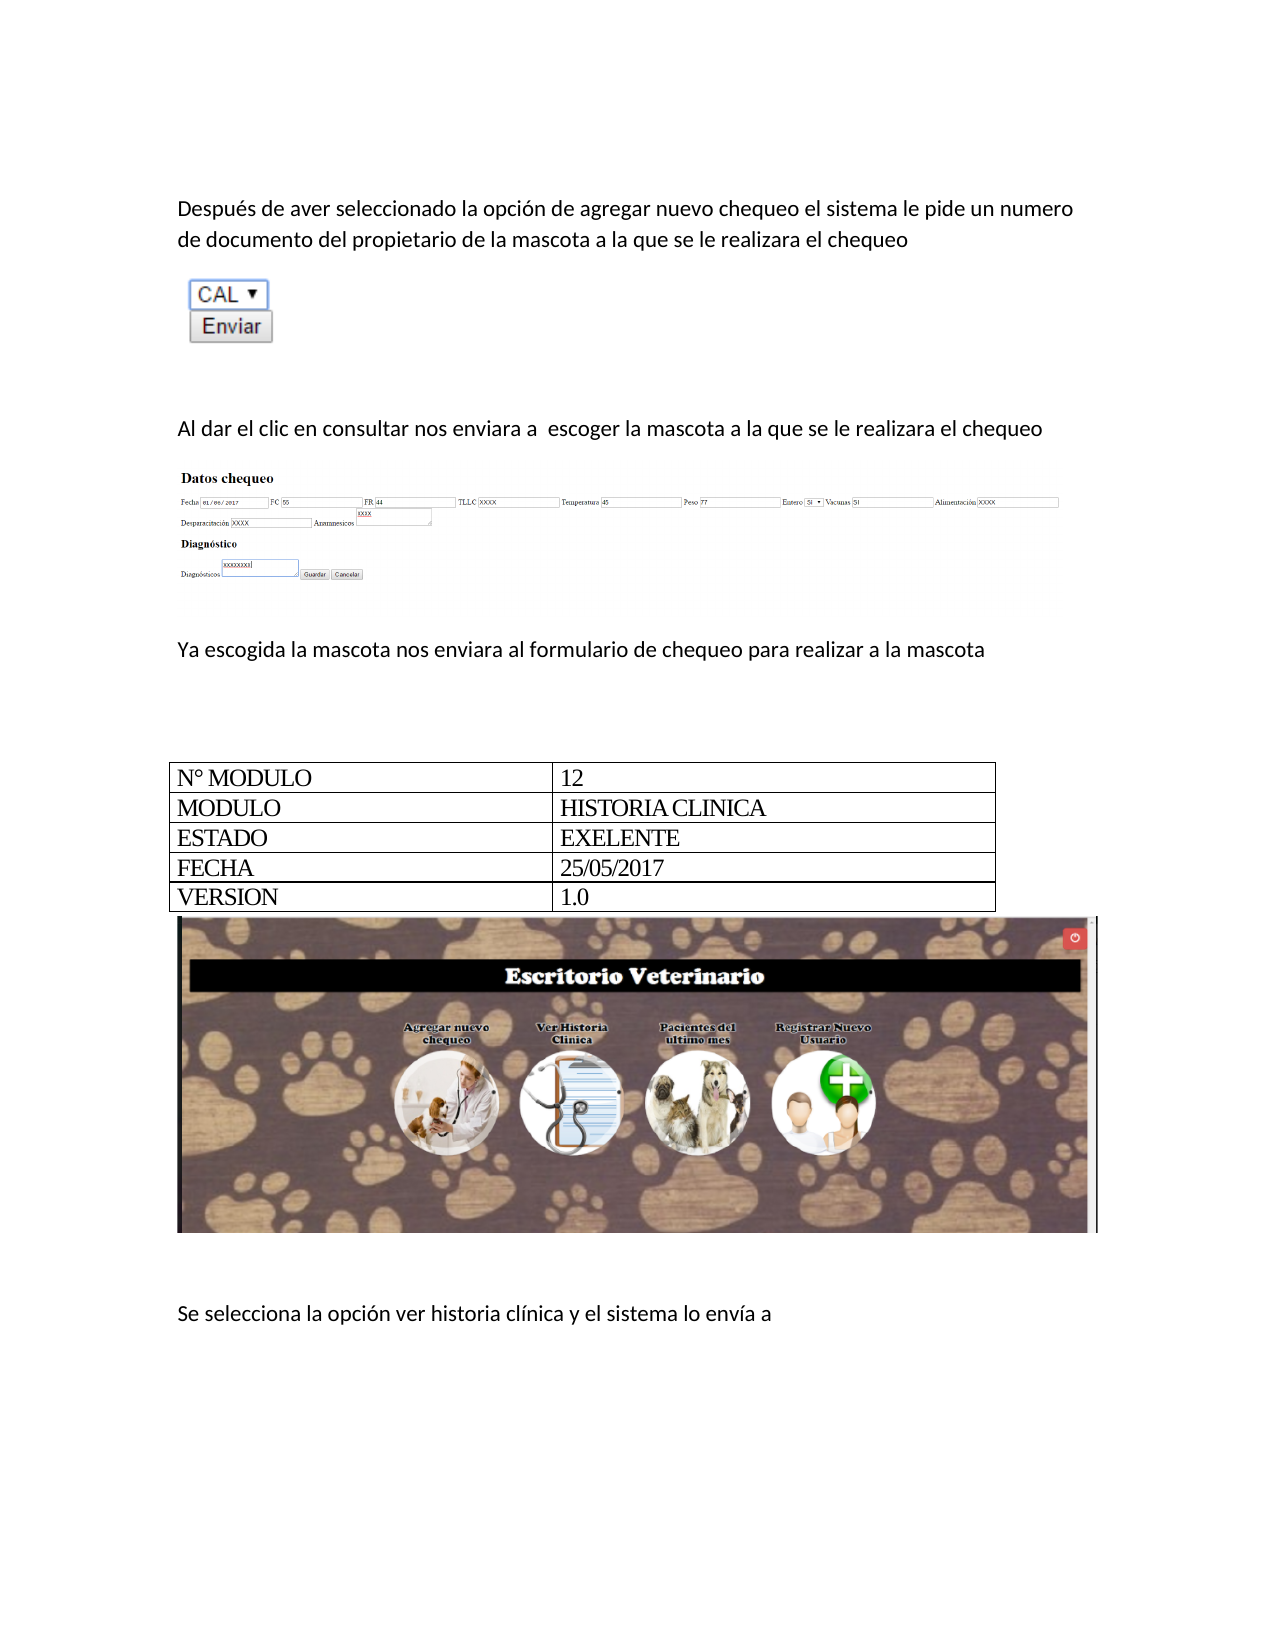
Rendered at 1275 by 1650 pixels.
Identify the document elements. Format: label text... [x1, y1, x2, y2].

table_cell HISTORIA CLINICA [553, 793, 995, 822]
picture [182, 271, 358, 395]
table_cell FECHA [170, 853, 552, 881]
table_cell EXELENTE [553, 823, 995, 852]
picture [177, 460, 1063, 617]
table_header N° MODULO [170, 763, 552, 792]
picture [177, 916, 1098, 1233]
text Al dar el clic en consultar nos enviara a escoger la mascota a la que se le realizara el chequeo [177, 414, 1098, 442]
table_header 12 [553, 763, 995, 792]
table_cell ESTADO [170, 823, 552, 852]
text Ya escogida la mascota nos enviara al formulario de chequeo para realizar a la mascota [177, 635, 1098, 663]
table_cell 25/05/2017 [553, 853, 995, 881]
table_cell VERSION [170, 883, 552, 911]
text Se selecciona la opción ver historia clínica y el sistema lo envía a [177, 1299, 1098, 1327]
text Después de aver seleccionado la opción de agregar nuevo chequeo el sistema le pide un numero de documento del propietario de la mascota a la que se le realizara el chequeo [177, 194, 1098, 253]
table_cell MODULO [170, 793, 552, 822]
table_cell 1.0 [553, 883, 995, 911]
